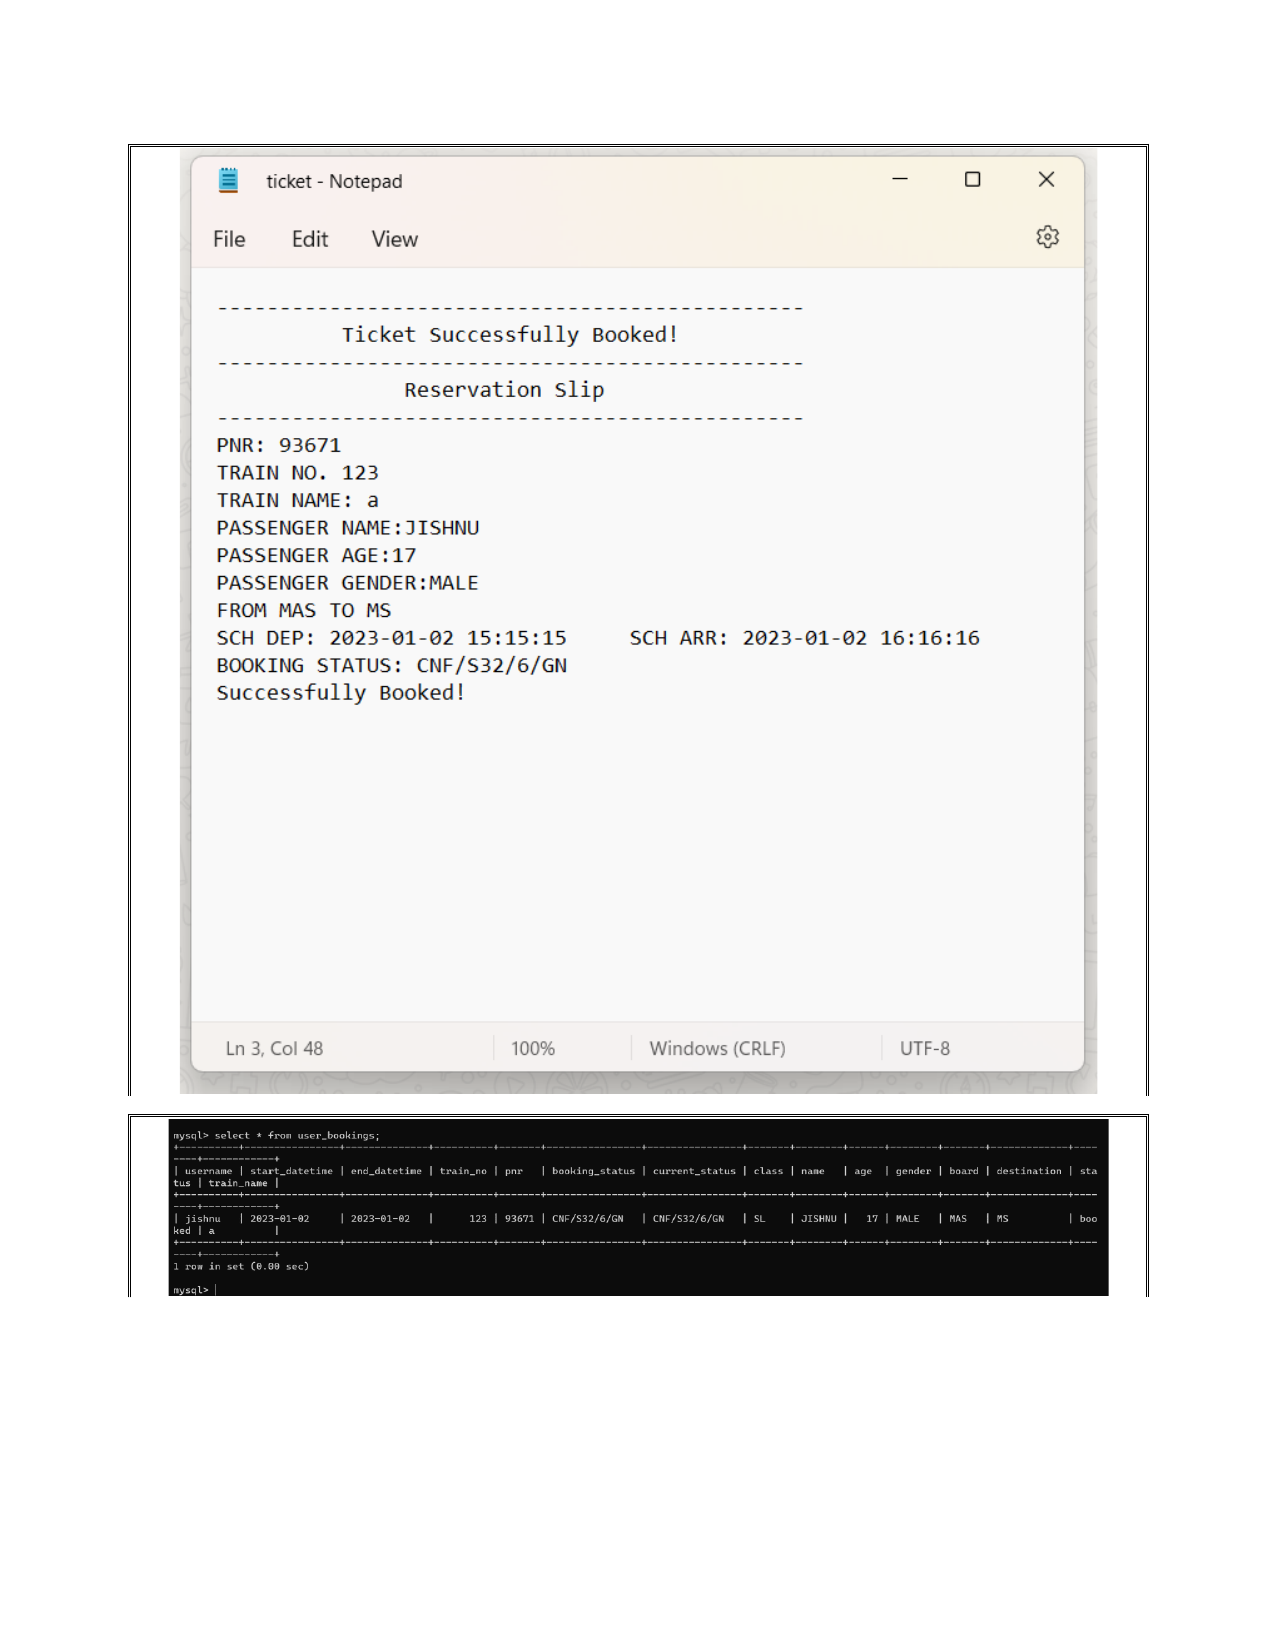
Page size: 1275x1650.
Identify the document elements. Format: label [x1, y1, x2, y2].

picture [168, 1119, 1109, 1296]
picture [179, 148, 1098, 1094]
